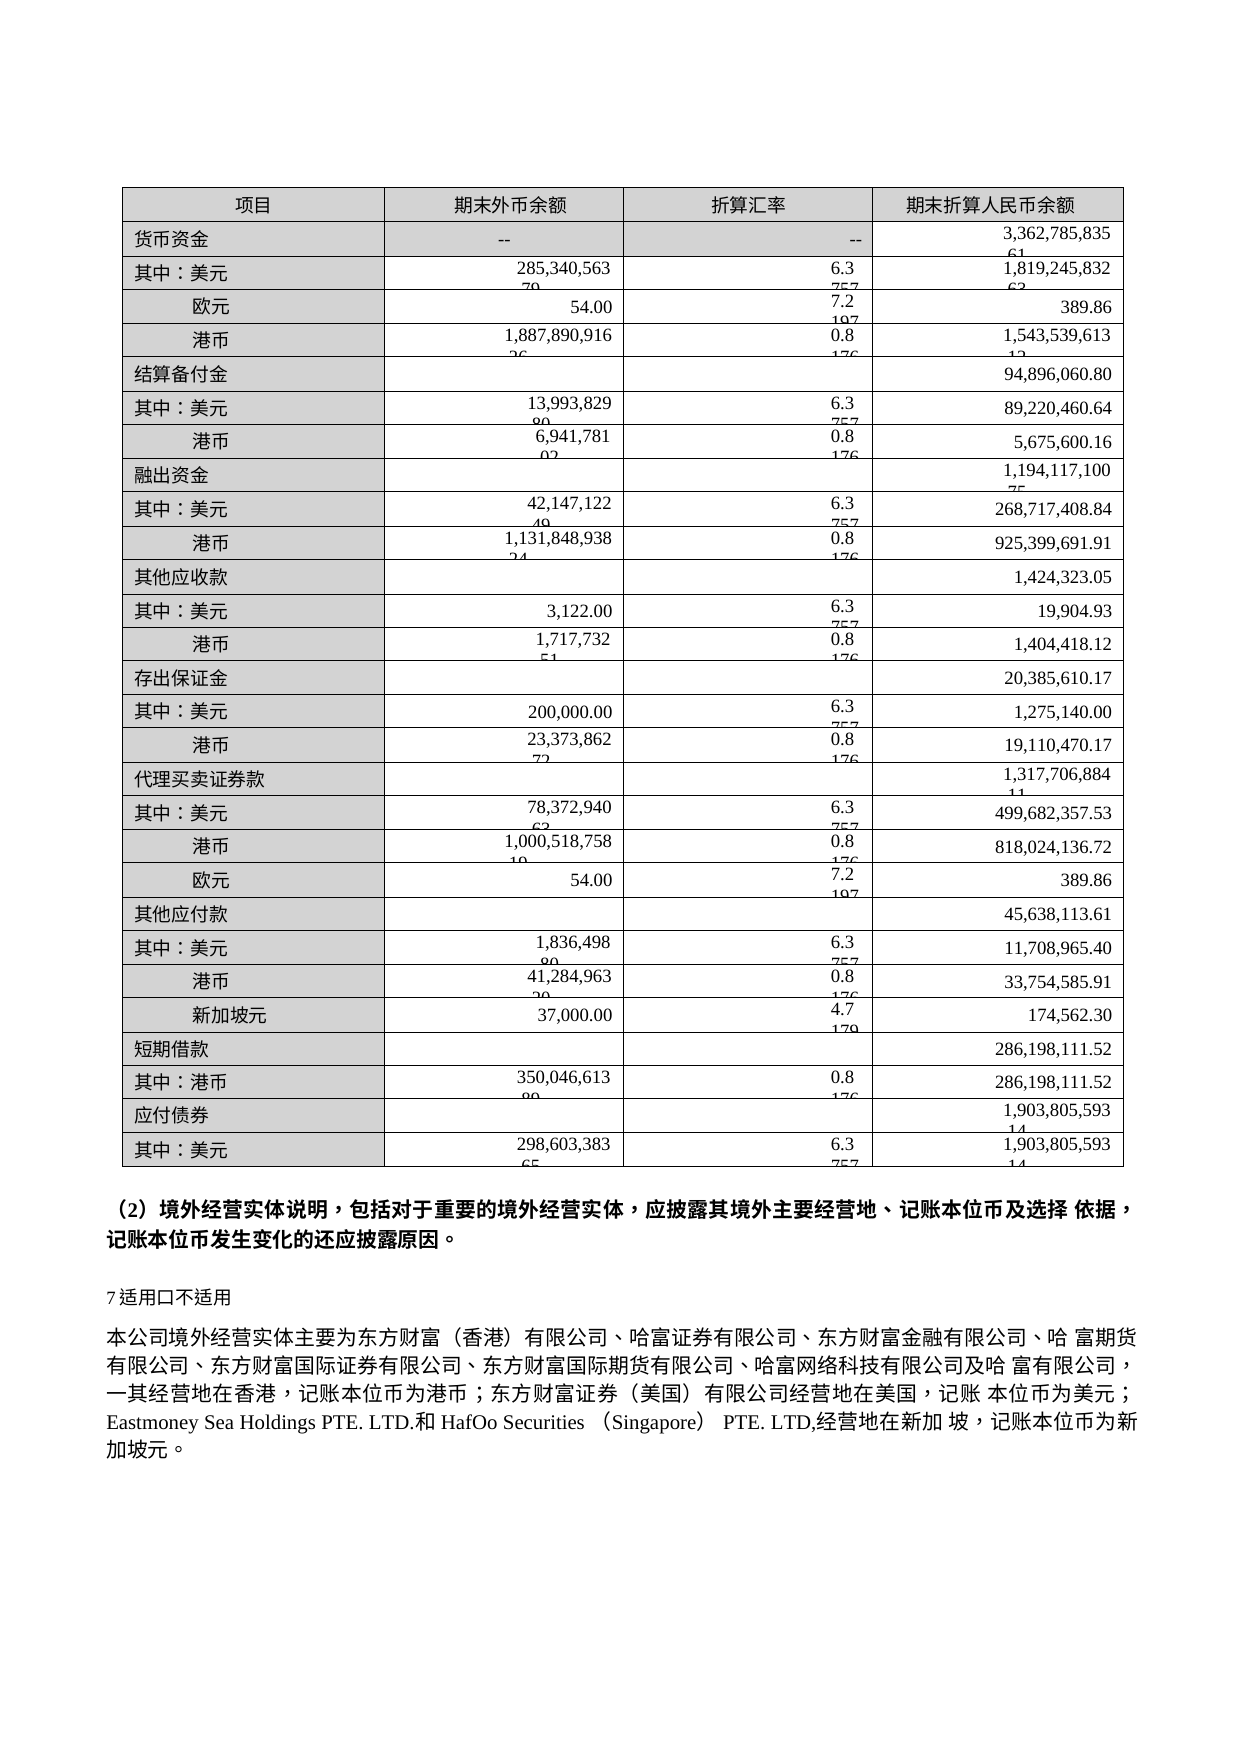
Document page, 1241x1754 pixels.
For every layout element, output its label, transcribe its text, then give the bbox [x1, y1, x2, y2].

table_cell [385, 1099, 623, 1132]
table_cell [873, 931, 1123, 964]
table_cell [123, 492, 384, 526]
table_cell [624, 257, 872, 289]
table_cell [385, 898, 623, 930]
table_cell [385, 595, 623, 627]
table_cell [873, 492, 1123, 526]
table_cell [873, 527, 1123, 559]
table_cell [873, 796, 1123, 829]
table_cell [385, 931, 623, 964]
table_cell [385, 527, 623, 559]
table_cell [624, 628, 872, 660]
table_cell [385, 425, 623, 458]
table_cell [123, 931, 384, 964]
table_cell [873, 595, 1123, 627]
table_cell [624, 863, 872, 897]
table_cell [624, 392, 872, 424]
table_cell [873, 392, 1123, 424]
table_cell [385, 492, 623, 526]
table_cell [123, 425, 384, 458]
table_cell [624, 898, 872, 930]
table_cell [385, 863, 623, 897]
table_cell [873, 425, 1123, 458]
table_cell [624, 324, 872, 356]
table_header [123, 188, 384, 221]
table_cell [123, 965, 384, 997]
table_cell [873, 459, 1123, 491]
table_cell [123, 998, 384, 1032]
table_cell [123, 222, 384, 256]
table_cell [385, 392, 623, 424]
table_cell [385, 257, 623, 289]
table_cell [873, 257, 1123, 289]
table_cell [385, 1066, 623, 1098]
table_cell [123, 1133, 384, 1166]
text 本公司境外经营实体主要为东方财富（香港）有限公司、哈富证券有限公司、东方财富金融有限公司、哈 富期货有限公司、东方财富国际证券有限公司、东方财富国际期货有限公司、哈富网络科技有限公司及哈 富有限公司，一其经营地在香港，记账本位币为港币；东方财富证券（美国）有限公司经营地在美国，记账 本位币为美元；Eastmoney Sea Holdings PTE. LTD.和HafOo Securities （Singapore） PTE. LTD,经营地在新加 坡，记账本位币为新加坡元。 [106, 1323, 1140, 1463]
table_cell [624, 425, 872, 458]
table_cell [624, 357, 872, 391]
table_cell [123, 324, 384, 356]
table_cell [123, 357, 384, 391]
text 7适用口不适用 [106, 1284, 1140, 1310]
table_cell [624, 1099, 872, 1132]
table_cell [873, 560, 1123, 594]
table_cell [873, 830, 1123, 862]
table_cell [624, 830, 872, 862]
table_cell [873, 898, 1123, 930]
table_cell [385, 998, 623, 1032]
subtitle （2）境外经营实体说明，包括对于重要的境外经营实体，应披露其境外主要经营地、记账本位币及选择 依据，记账本位币发生变化的还应披露原因。 [106, 1194, 1140, 1253]
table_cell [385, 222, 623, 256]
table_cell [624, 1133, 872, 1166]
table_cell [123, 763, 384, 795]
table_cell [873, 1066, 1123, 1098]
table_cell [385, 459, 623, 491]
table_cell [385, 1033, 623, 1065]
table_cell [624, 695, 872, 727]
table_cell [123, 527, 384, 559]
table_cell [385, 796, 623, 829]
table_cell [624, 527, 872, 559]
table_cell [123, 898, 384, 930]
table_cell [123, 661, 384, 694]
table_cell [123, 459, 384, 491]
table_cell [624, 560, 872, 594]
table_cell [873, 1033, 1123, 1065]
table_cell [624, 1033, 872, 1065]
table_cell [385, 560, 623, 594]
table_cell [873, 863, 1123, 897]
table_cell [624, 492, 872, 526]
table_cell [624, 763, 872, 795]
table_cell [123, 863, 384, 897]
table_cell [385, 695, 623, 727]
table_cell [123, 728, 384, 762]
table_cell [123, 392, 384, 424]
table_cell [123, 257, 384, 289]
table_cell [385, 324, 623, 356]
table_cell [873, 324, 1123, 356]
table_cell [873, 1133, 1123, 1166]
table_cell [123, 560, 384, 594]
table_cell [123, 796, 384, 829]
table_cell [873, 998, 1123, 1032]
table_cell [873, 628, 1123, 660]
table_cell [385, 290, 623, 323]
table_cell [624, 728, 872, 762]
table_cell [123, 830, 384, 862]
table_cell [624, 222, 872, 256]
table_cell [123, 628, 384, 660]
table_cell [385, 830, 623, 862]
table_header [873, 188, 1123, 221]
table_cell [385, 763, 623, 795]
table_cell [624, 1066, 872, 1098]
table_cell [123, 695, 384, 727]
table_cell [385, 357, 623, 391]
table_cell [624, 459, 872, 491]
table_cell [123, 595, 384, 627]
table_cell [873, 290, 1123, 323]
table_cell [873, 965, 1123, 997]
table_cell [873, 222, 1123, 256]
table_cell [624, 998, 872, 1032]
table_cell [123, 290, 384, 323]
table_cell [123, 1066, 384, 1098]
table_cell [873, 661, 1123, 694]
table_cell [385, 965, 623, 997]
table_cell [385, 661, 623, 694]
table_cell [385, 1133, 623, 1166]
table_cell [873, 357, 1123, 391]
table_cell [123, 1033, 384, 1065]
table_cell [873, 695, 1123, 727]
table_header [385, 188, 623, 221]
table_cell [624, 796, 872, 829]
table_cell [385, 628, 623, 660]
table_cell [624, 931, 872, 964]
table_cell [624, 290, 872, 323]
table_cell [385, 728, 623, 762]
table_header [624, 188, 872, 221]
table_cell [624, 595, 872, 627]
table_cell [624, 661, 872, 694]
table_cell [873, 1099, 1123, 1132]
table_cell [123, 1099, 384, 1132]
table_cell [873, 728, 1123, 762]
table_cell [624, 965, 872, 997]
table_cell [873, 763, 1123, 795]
